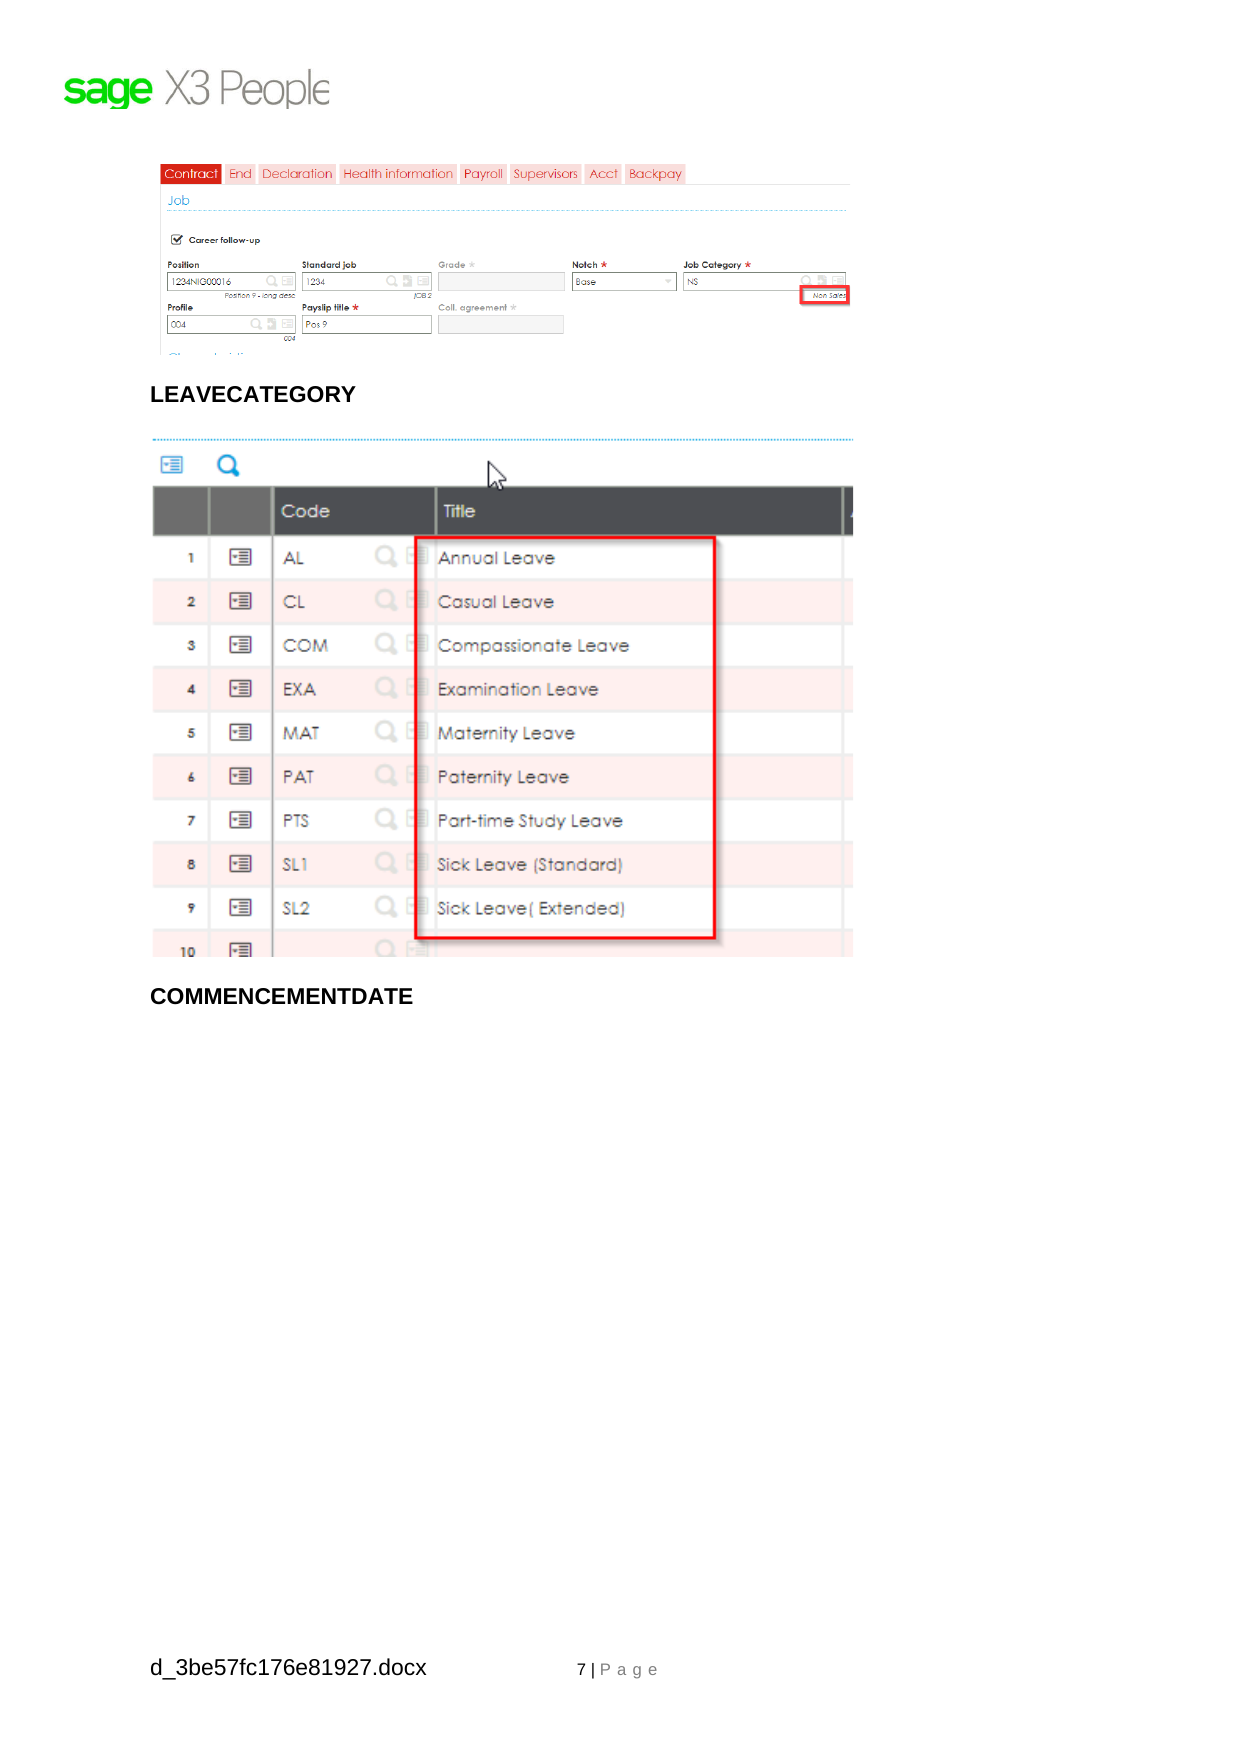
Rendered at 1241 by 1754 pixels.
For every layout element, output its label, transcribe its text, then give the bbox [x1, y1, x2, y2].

picture [150, 433, 854, 957]
text COMMENCEMENTDATE [150, 983, 1090, 1010]
picture [63, 68, 329, 109]
text LEAVECATEGORY [150, 381, 1090, 407]
picture [150, 150, 851, 355]
